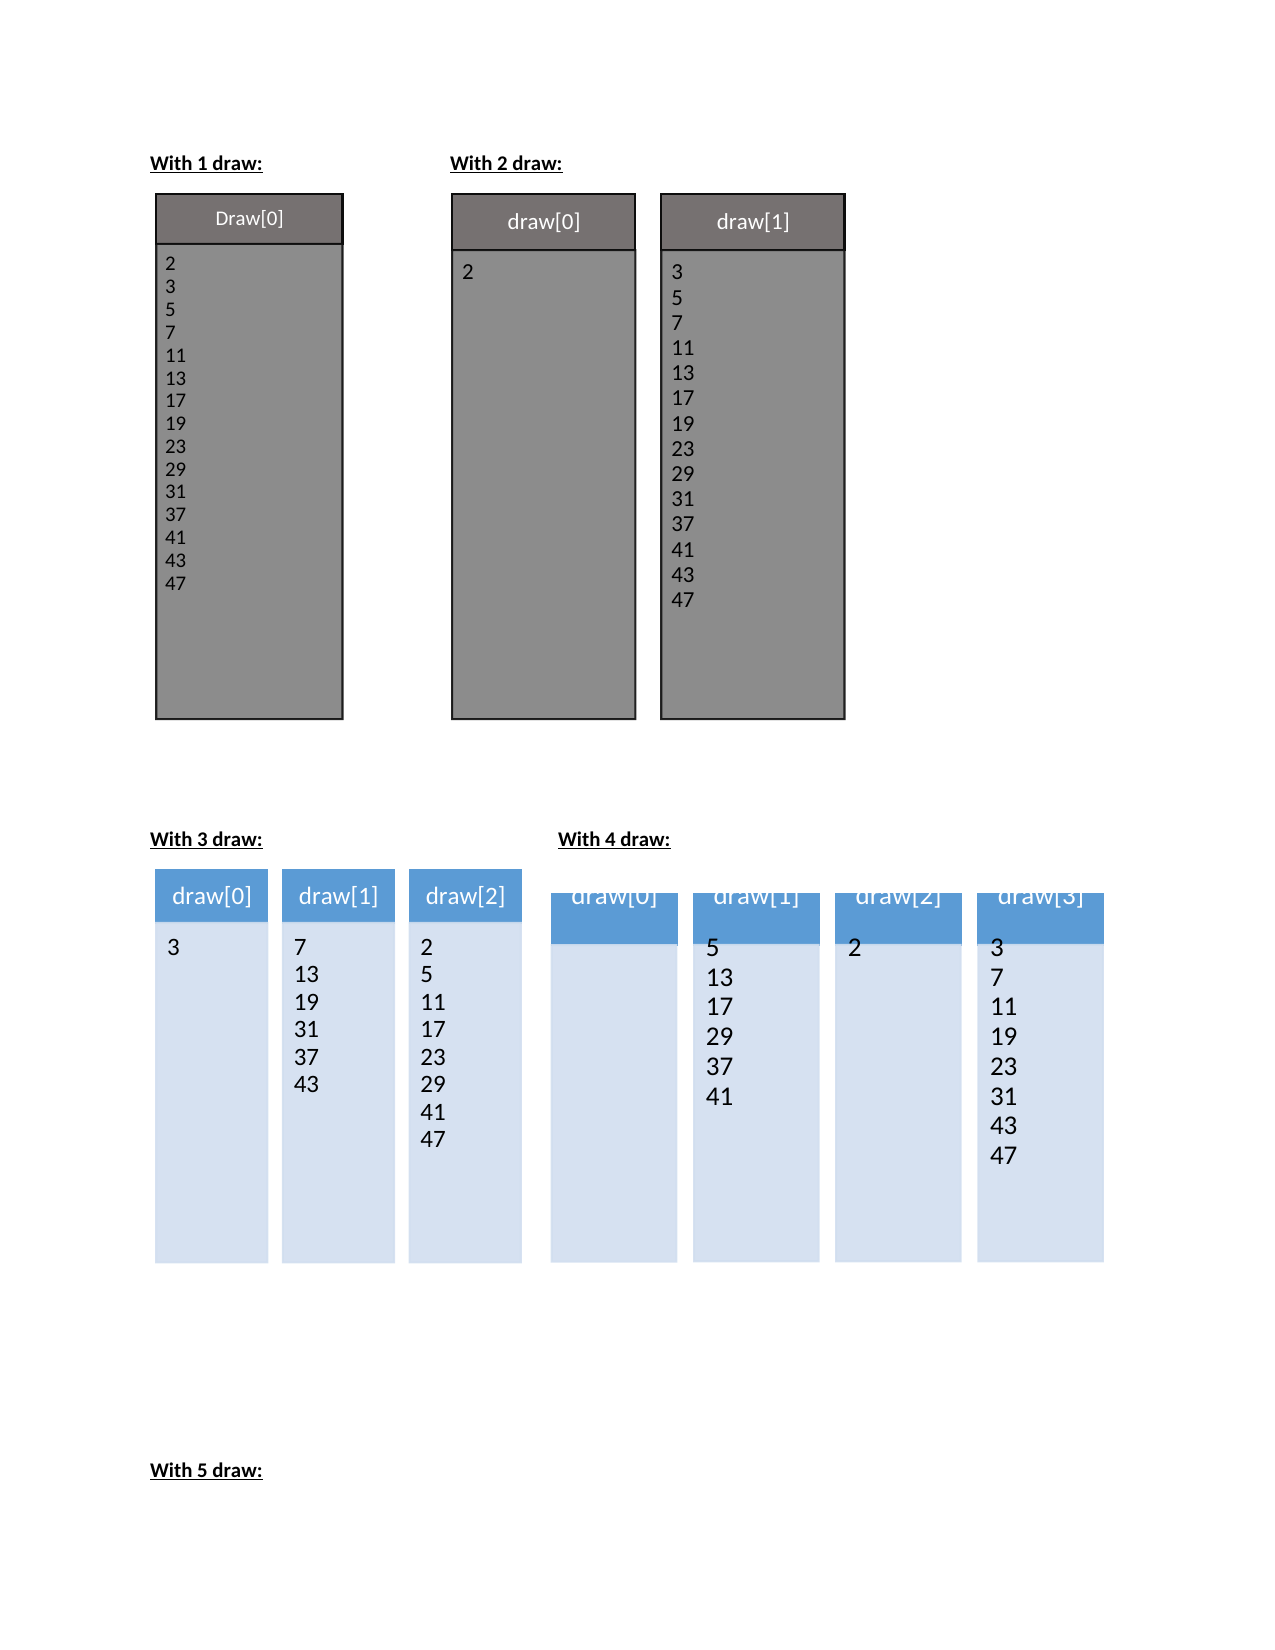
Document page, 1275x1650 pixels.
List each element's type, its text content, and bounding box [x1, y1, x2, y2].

text With 1 draw: With 2 draw: [150, 150, 1125, 175]
text With 3 draw: With 4 draw: [150, 826, 1125, 851]
text With 5 draw: [150, 1457, 1125, 1483]
